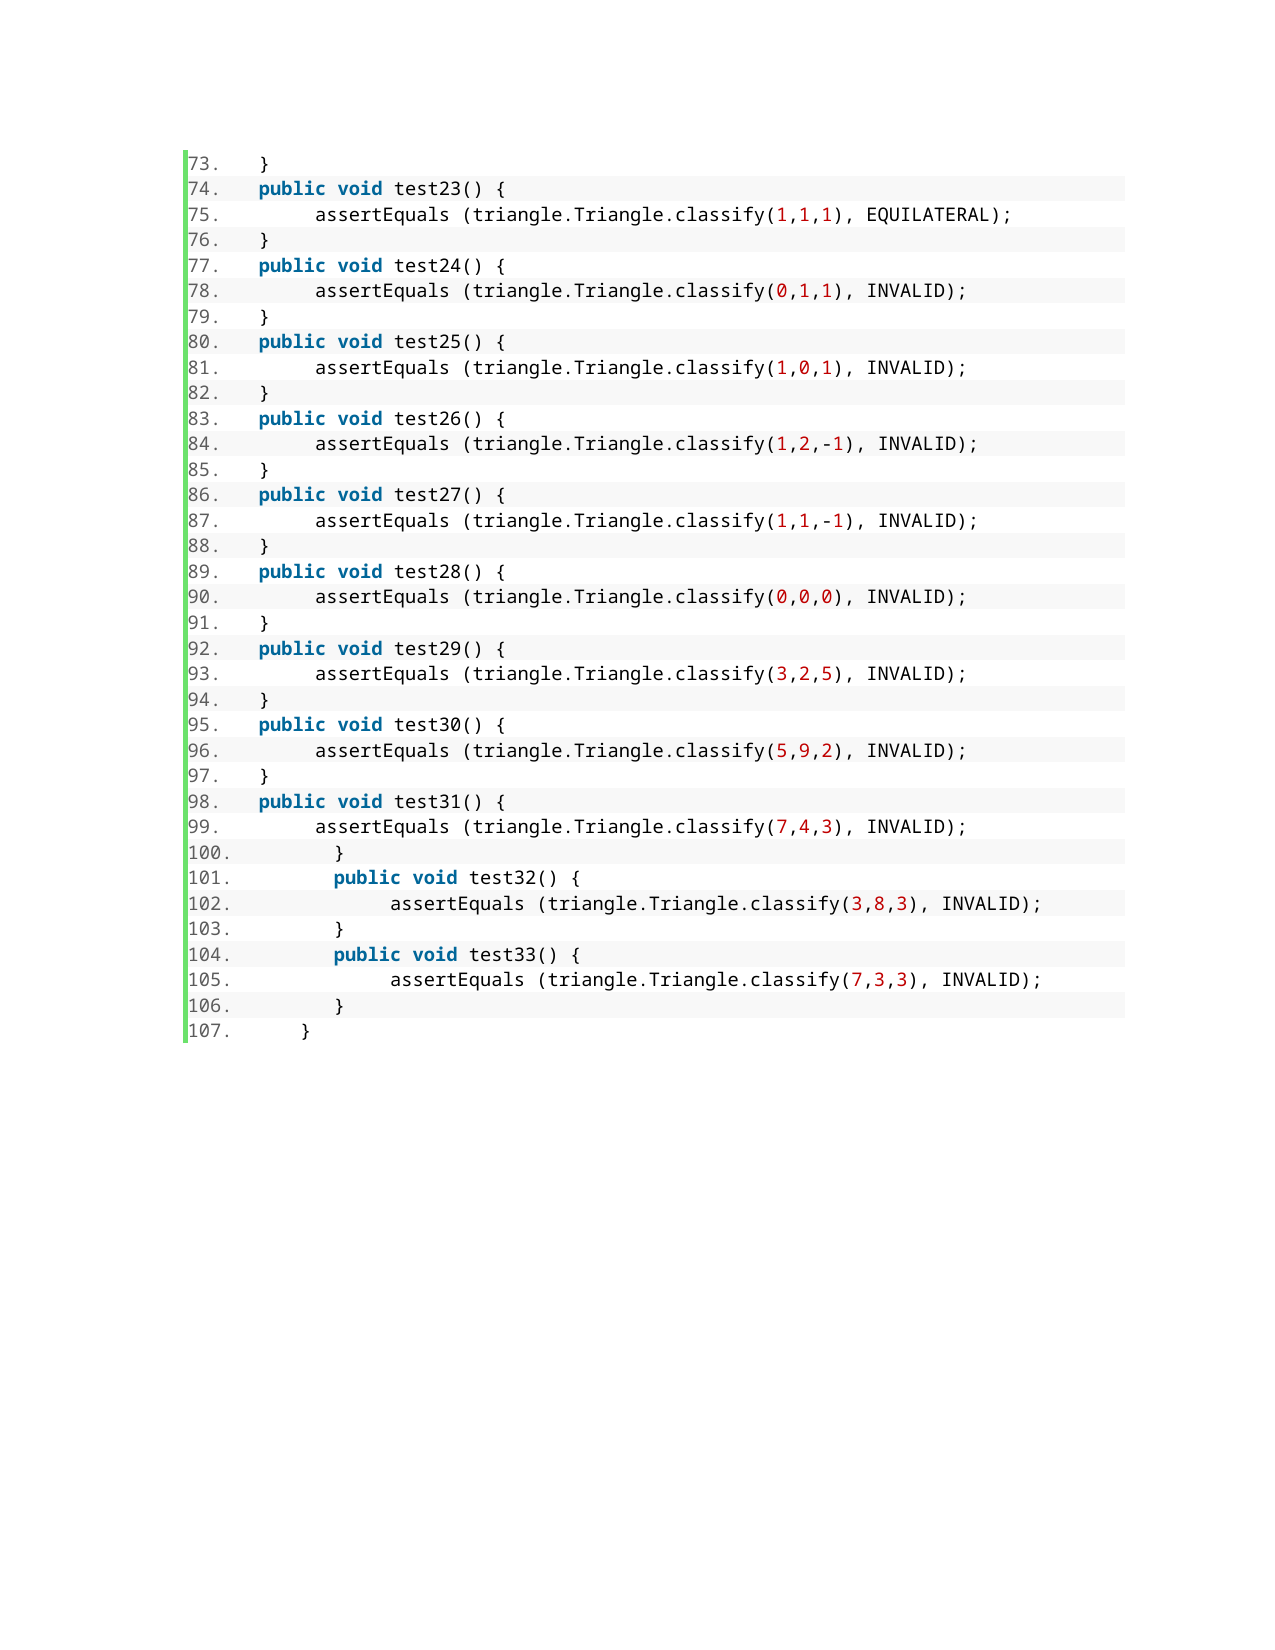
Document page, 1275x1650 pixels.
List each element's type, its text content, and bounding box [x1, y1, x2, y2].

list assertEquals (triangle.Triangle.classify(0,1,1), INVALID); [188, 278, 1125, 303]
list } [188, 686, 1125, 711]
list assertEquals (triangle.Triangle.classify(1,0,1), INVALID); [188, 354, 1125, 380]
list public void test30() { [188, 711, 1125, 737]
list } [188, 992, 1125, 1018]
list assertEquals (triangle.Triangle.classify(1,2,-1), INVALID); [188, 431, 1125, 456]
list public void test31() { [188, 788, 1125, 813]
list public void test29() { [188, 635, 1125, 660]
list assertEquals (triangle.Triangle.classify(3,2,5), INVALID); [188, 660, 1125, 686]
list assertEquals (triangle.Triangle.classify(7,3,3), INVALID); [188, 967, 1125, 992]
list assertEquals (triangle.Triangle.classify(5,9,2), INVALID); [188, 737, 1125, 762]
list } [188, 533, 1125, 558]
list } [188, 303, 1125, 329]
list assertEquals (triangle.Triangle.classify(1,1,1), EQUILATERAL); [188, 201, 1125, 227]
list } [188, 839, 1125, 864]
list } [188, 456, 1125, 482]
list public void test33() { [188, 941, 1125, 967]
list public void test26() { [188, 405, 1125, 431]
list } [188, 380, 1125, 405]
list } [188, 150, 1125, 176]
list } [188, 609, 1125, 635]
list assertEquals (triangle.Triangle.classify(7,4,3), INVALID); [188, 813, 1125, 839]
list public void test27() { [188, 482, 1125, 507]
list public void test28() { [188, 558, 1125, 584]
list } [188, 762, 1125, 788]
list } [188, 227, 1125, 252]
list public void test23() { [188, 176, 1125, 201]
list assertEquals (triangle.Triangle.classify(3,8,3), INVALID); [188, 890, 1125, 916]
list public void test32() { [188, 864, 1125, 890]
list public void test24() { [188, 252, 1125, 278]
list assertEquals (triangle.Triangle.classify(0,0,0), INVALID); [188, 584, 1125, 609]
list } [188, 916, 1125, 941]
list public void test25() { [188, 329, 1125, 354]
list } [188, 1018, 1125, 1043]
list assertEquals (triangle.Triangle.classify(1,1,-1), INVALID); [188, 507, 1125, 533]
